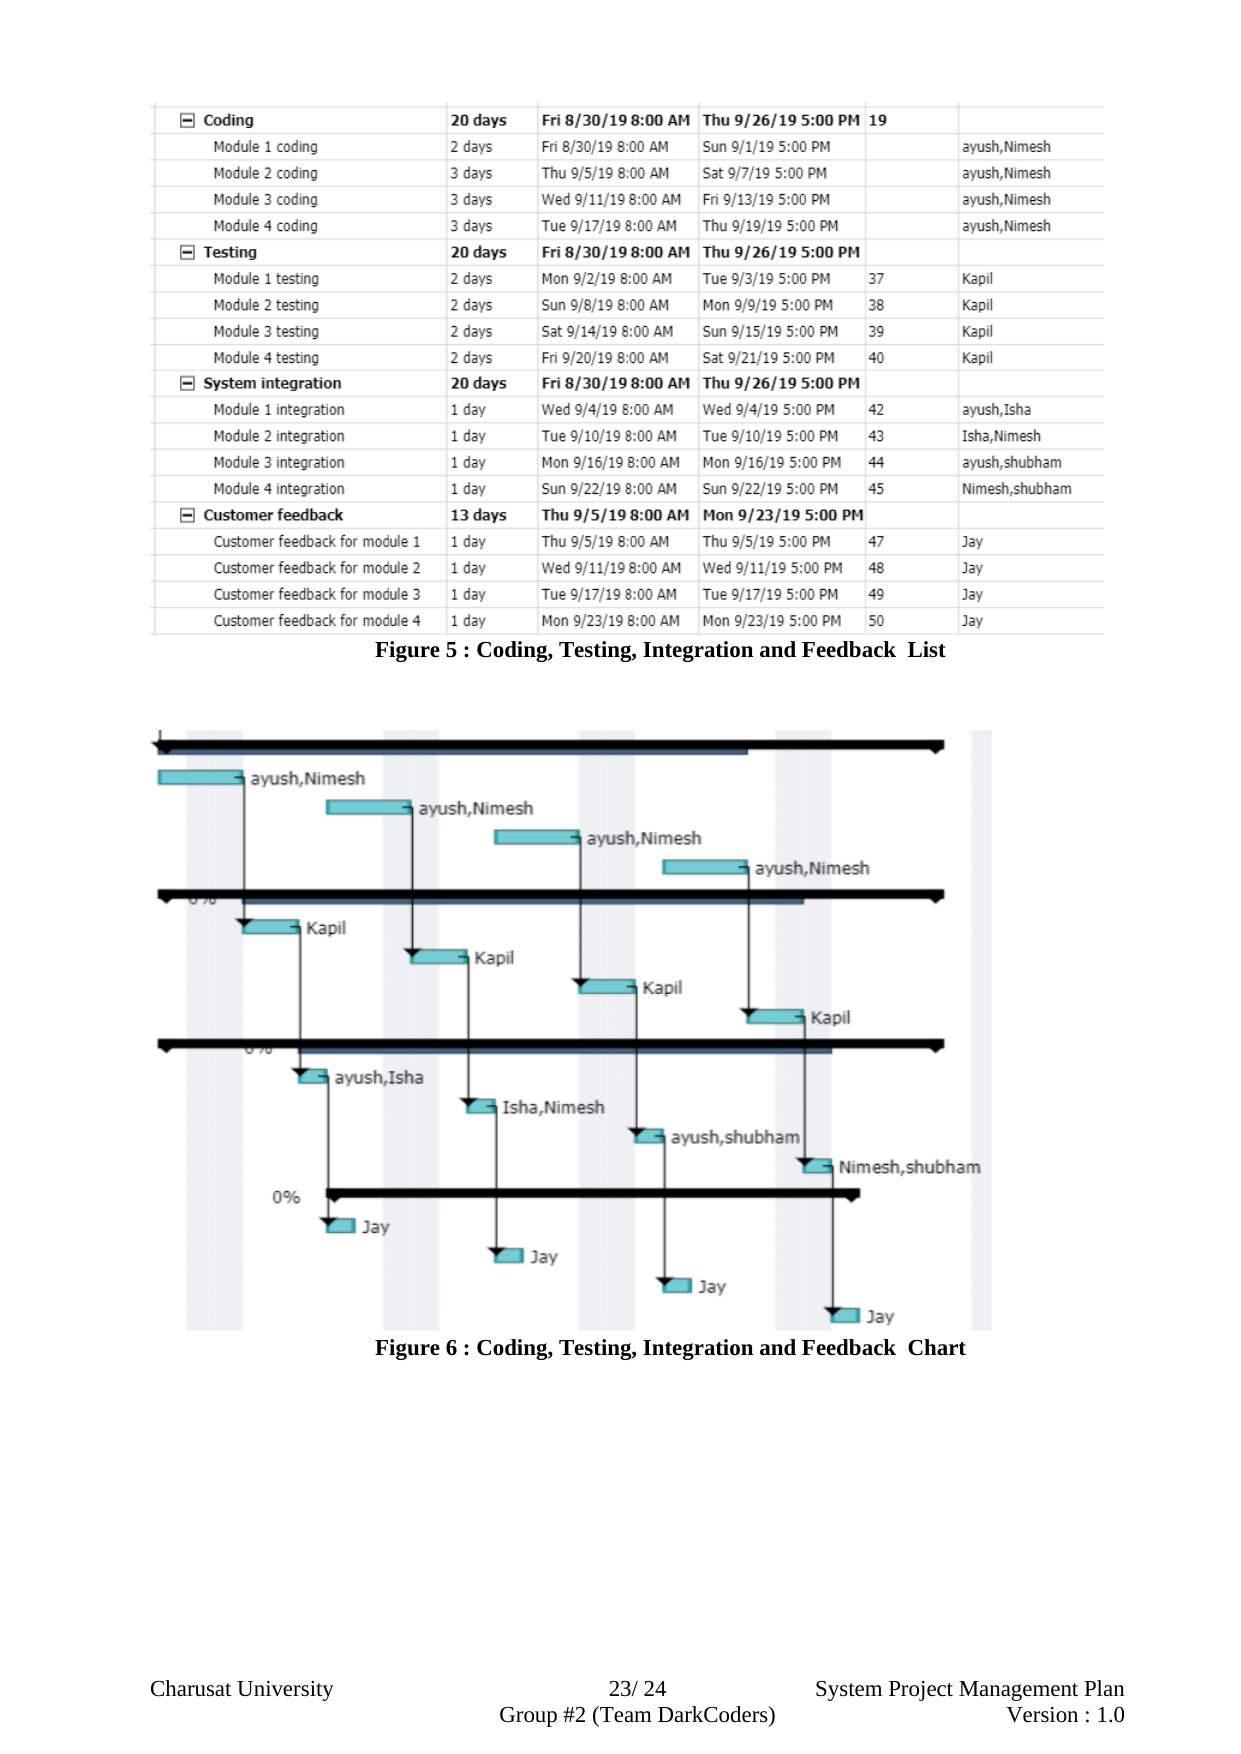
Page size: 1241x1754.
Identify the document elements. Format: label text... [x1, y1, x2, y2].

text Figure 5 : Coding, Testing, Integration and Feedback List [150, 637, 1105, 663]
picture [150, 730, 992, 1335]
text Figure 6 : Coding, Testing, Integration and Feedback Chart [150, 1334, 1105, 1361]
picture [150, 102, 1105, 637]
